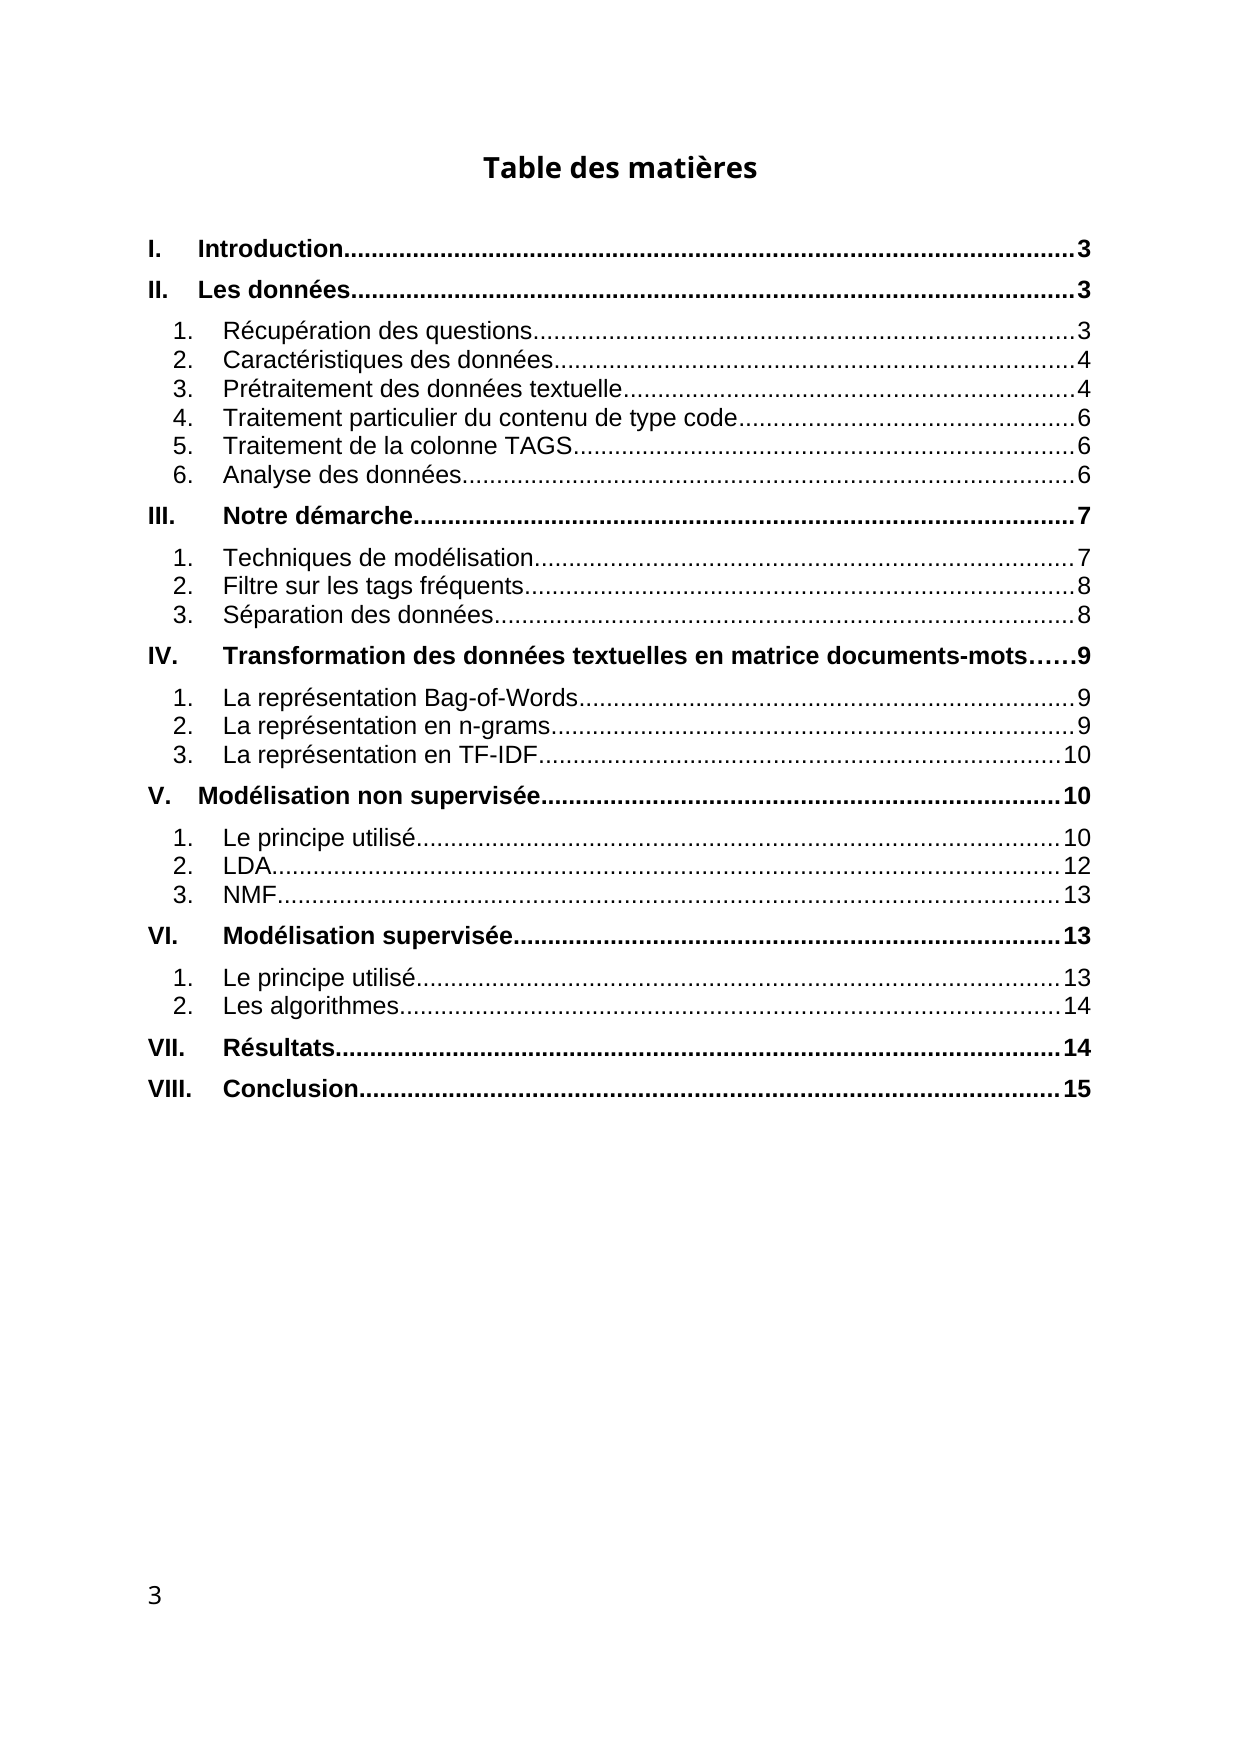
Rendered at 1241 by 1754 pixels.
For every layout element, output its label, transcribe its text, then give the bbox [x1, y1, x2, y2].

text 1. Techniques de modélisation 7 [173, 543, 1093, 571]
text 3. Prétraitement des données textuelle 4 [173, 374, 1093, 403]
text 1. La représentation Bag-of-Words 9 [173, 683, 1093, 711]
text Table des matières [148, 148, 1093, 187]
text 2. Filtre sur les tags fréquents 8 [173, 571, 1093, 600]
text VI. Modélisation supervisée 13 [148, 921, 1093, 950]
text 1. Le principe utilisé 13 [173, 963, 1093, 991]
text II. Les données 3 [148, 275, 1093, 304]
text VIII. Conclusion 15 [148, 1074, 1093, 1103]
text V. Modélisation non supervisée 10 [148, 781, 1093, 810]
text 2. LDA 12 [173, 851, 1093, 880]
text III. Notre démarche 7 [148, 501, 1093, 530]
text 3. La représentation en TF-IDF 10 [173, 740, 1093, 769]
text 1. Récupération des questions 3 [173, 316, 1093, 345]
text 2. Les algorithmes 14 [173, 991, 1093, 1020]
text 2. Caractéristiques des données 4 [173, 345, 1093, 374]
text 5. Traitement de la colonne TAGS 6 [173, 431, 1093, 460]
text 3. Séparation des données 8 [173, 600, 1093, 629]
text 3. NMF 13 [173, 880, 1093, 909]
text 4. Traitement particulier du contenu de type code 6 [173, 403, 1093, 431]
text I. Introduction 3 [148, 234, 1093, 263]
text 2. La représentation en n-grams 9 [173, 711, 1093, 740]
text 1. Le principe utilisé 10 [173, 823, 1093, 851]
text IV. Transformation des données textuelles en matrice documents-mots 9 [148, 641, 1093, 670]
text VII. Résultats 14 [148, 1033, 1093, 1061]
text 6. Analyse des données 6 [173, 460, 1093, 489]
